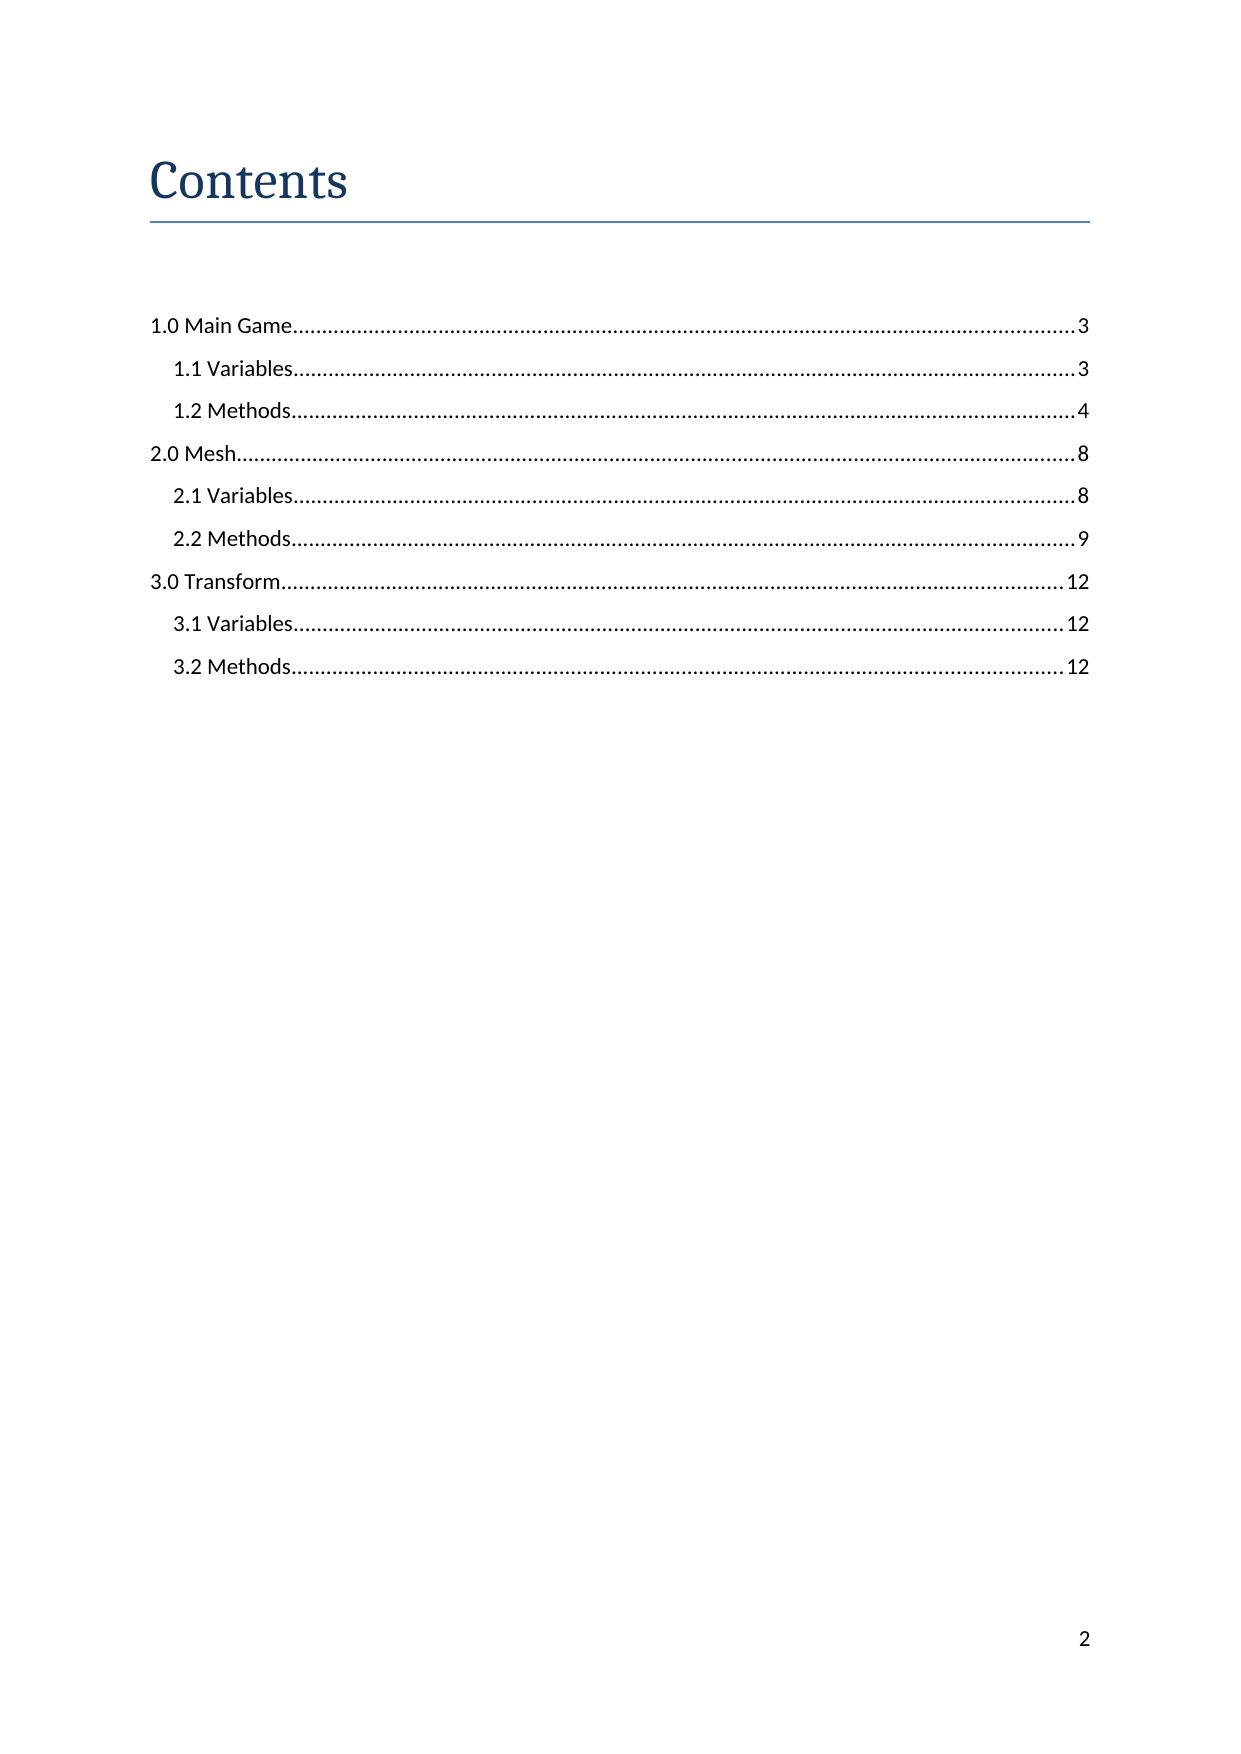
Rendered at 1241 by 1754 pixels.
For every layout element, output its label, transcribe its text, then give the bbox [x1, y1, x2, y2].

title Contents [150, 150, 1090, 221]
